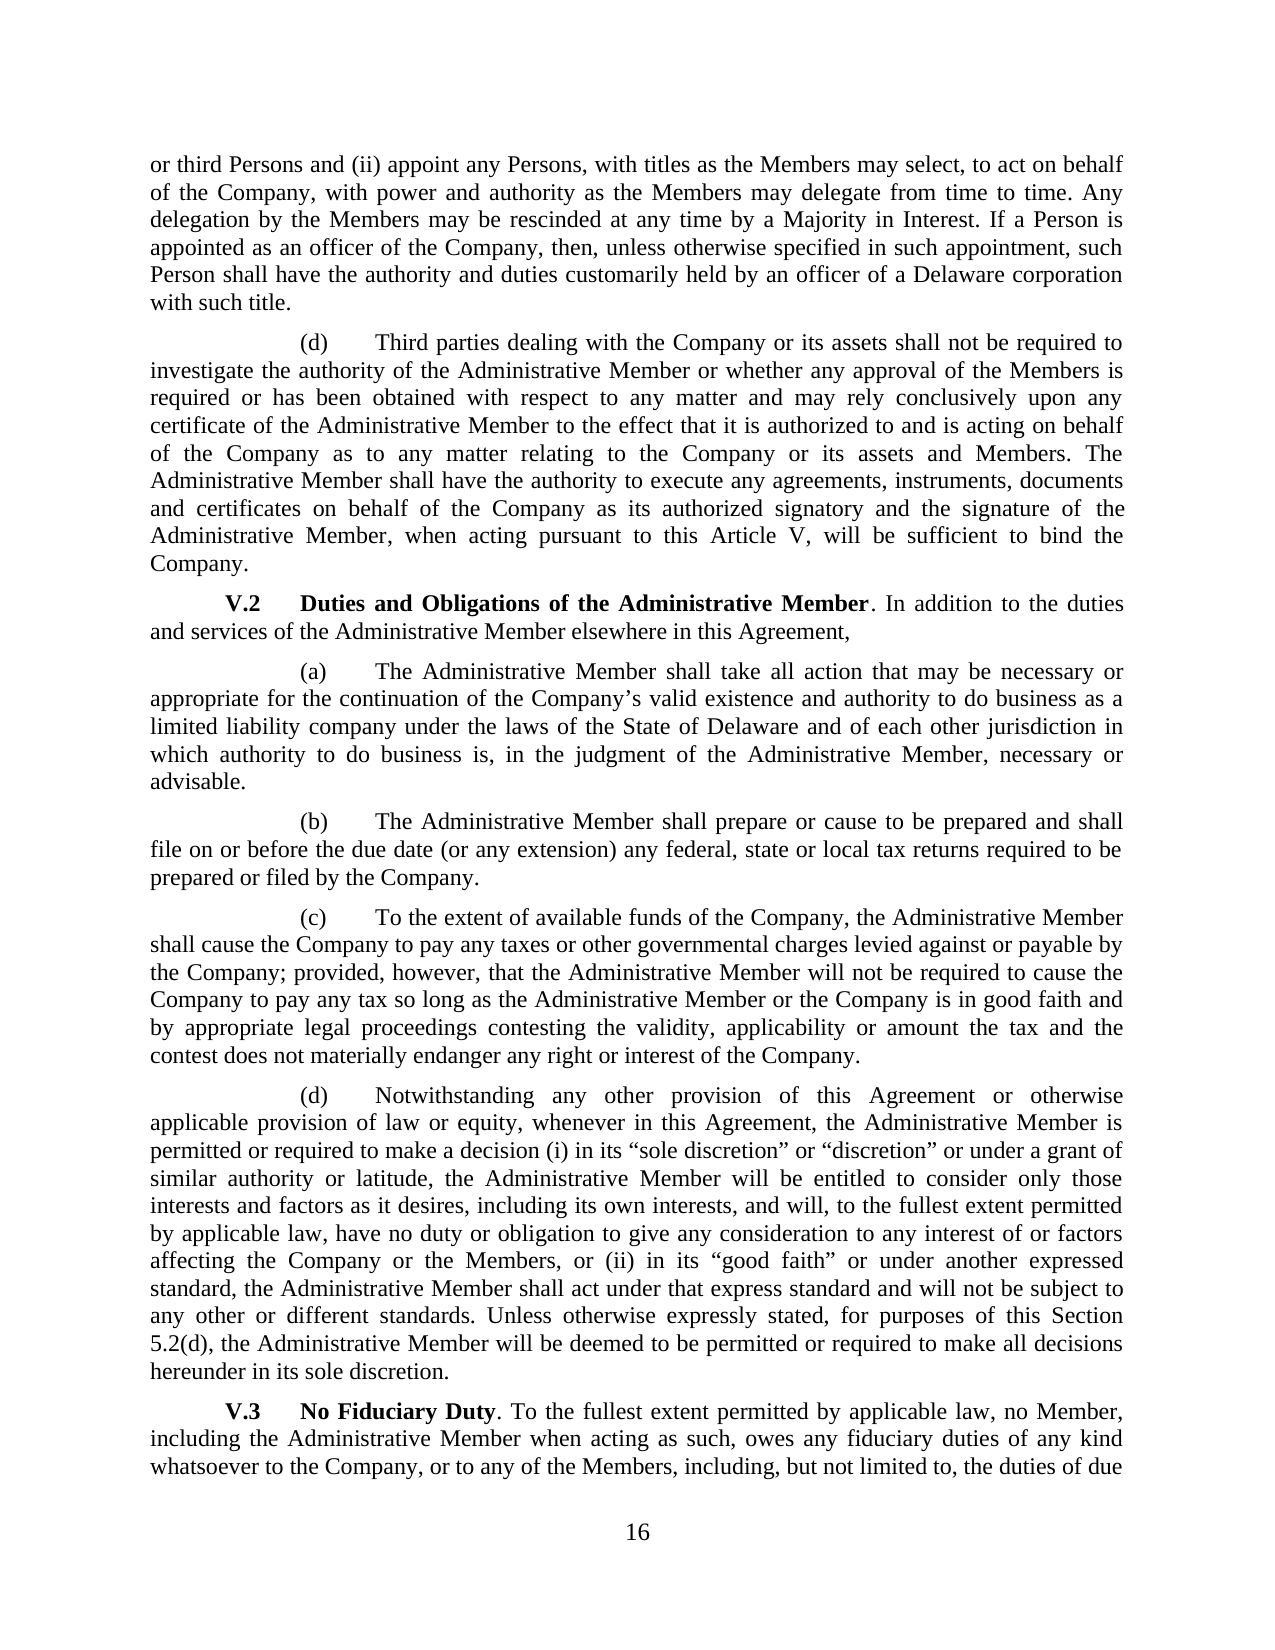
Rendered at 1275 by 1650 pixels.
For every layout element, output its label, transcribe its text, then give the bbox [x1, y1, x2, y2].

subtitle Third parties dealing with the Company or its assets shall not be required to investigate the authority of the Administrative Member or whether any approval of the Members is required or has been obtained with respect to any matter and may rely conclusively upon any certificate of the Administrative Member to the effect that it is authorized to and is acting on behalf of the Company as to any matter relating to the Company or its assets and Members. The Administrative Member shall have the authority to execute any agreements, instruments, documents and certificates on behalf of the Company as its authorized signatory and the signature of the Administrative Member, when acting pursuant to this Article V, will be sufficient to bind the Company. [150, 328, 1125, 577]
subtitle To the extent of available funds of the Company, the Administrative Member shall cause the Company to pay any taxes or other governmental charges levied against or payable by the Company; provided, however, that the Administrative Member will not be required to cause the Company to pay any tax so long as the Administrative Member or the Company is in good faith and by appropriate legal proceedings contesting the validity, applicability or amount the tax and the contest does not materially endanger any right or interest of the Company. [150, 903, 1125, 1068]
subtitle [150, 150, 1125, 316]
subtitle The Administrative Member shall prepare or cause to be prepared and shall file on or before the due date (or any extension) any federal, state or local tax returns required to be prepared or filed by the Company. [150, 807, 1125, 890]
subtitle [150, 1397, 1125, 1480]
subtitle Notwithstanding any other provision of this Agreement or otherwise applicable provision of law or equity, whenever in this Agreement, the Administrative Member is permitted or required to make a decision (i) in its “sole discretion” or “discretion” or under a grant of similar authority or latitude, the Administrative Member will be entitled to consider only those interests and factors as it desires, including its own interests, and will, to the fullest extent permitted by applicable law, have no duty or obligation to give any consideration to any interest of or factors affecting the Company or the Members, or (ii) in its “good faith” or under another expressed standard, the Administrative Member shall act under that express standard and will not be subject to any other or different standards. Unless otherwise expressly stated, for purposes of this Section 5.2(d), the Administrative Member will be deemed to be permitted or required to make all decisions hereunder in its sole discretion. [150, 1081, 1125, 1384]
subtitle Duties and Obligations of the Administrative Member. In addition to the duties and services of the Administrative Member elsewhere in this Agreement, [150, 589, 1125, 644]
subtitle The Administrative Member shall take all action that may be necessary or appropriate for the continuation of the Company’s valid existence and authority to do business as a limited liability company under the laws of the State of Delaware and of each other jurisdiction in which authority to do business is, in the judgment of the Administrative Member, necessary or advisable. [150, 657, 1125, 795]
